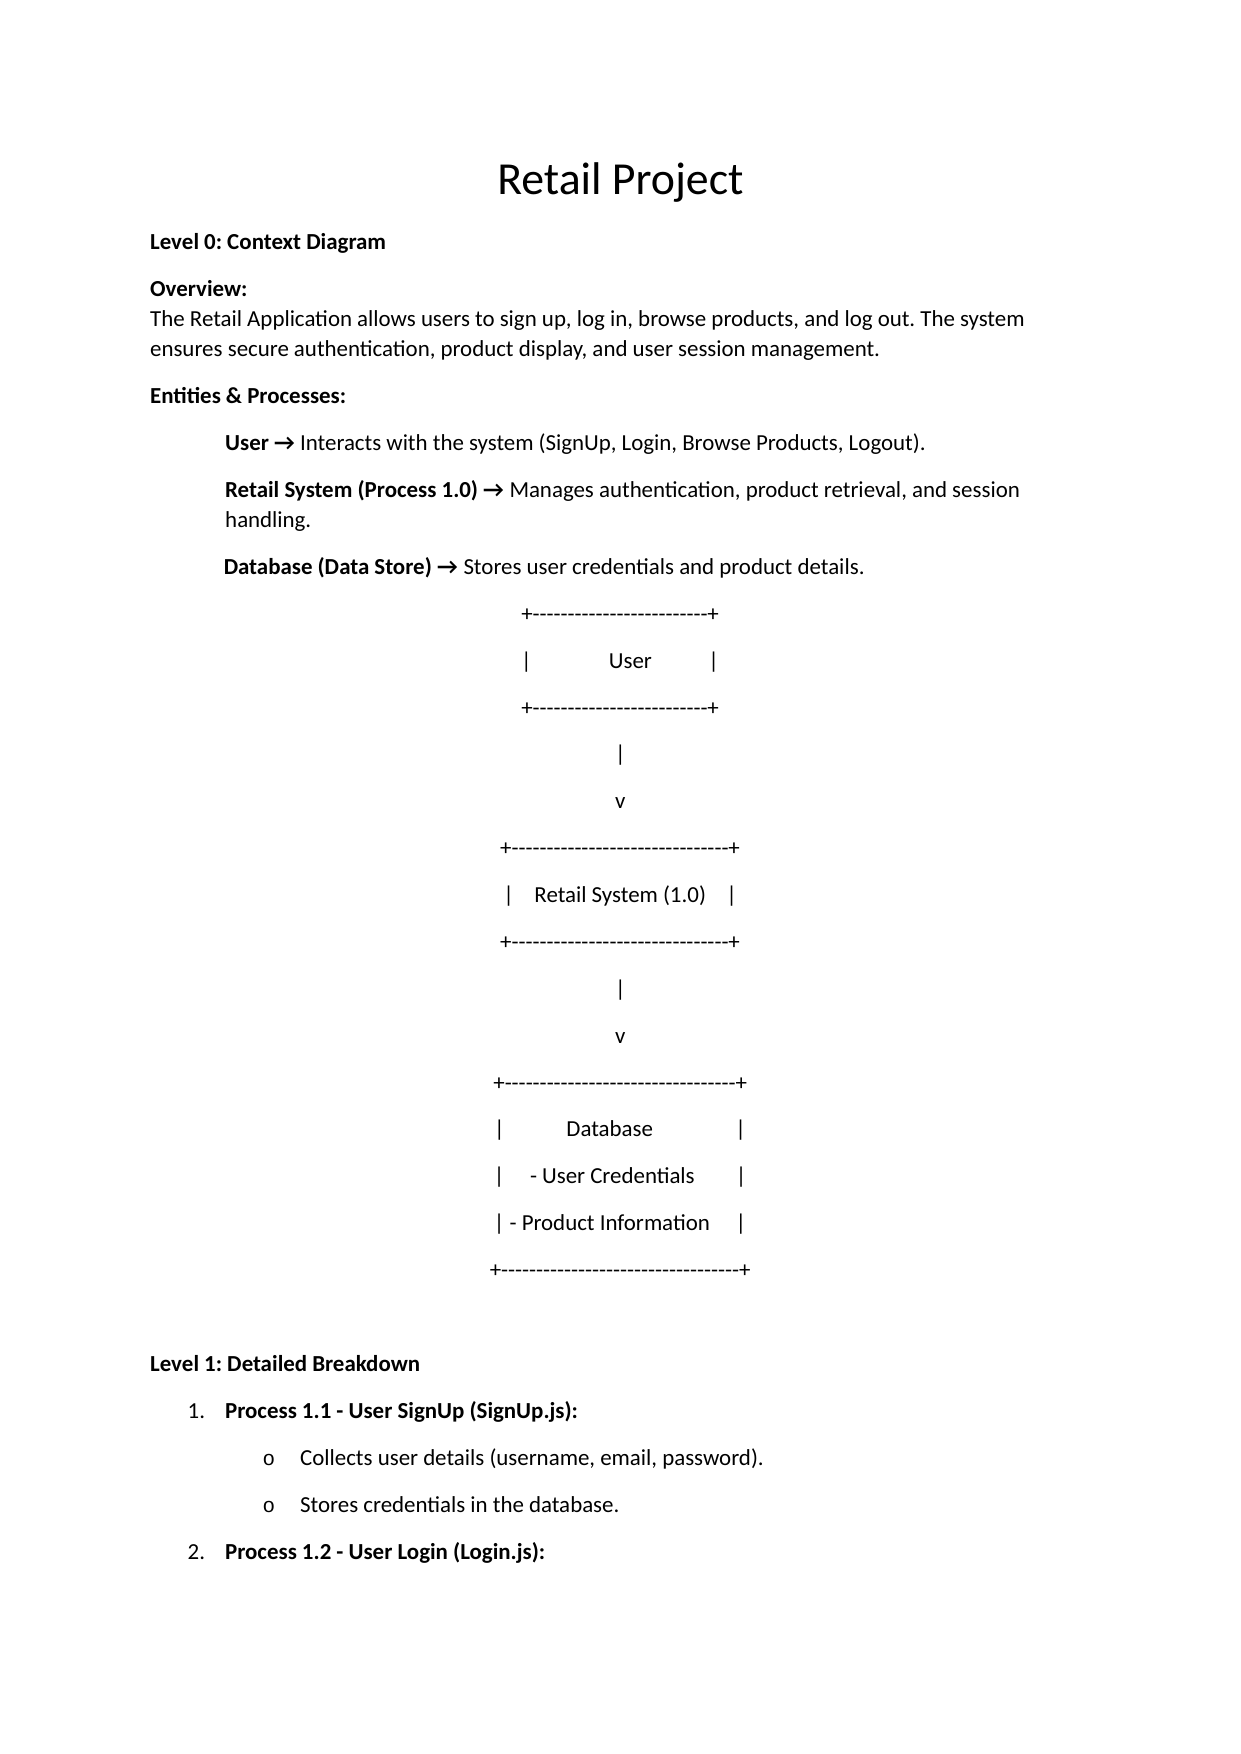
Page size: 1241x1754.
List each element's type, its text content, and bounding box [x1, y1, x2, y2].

text Level 1: Detailed Breakdown [150, 1349, 1090, 1377]
text Level 0: Context Diagram [150, 227, 1090, 255]
text | - User Credentials | [150, 1161, 1090, 1189]
text | Retail System (1.0) | [150, 880, 1090, 908]
text v [150, 786, 1090, 814]
list Stores credentials in the database. [262, 1490, 1090, 1518]
text +-------------------------+ [150, 693, 1090, 721]
text +-------------------------+ [150, 599, 1090, 627]
text Retail System (Process 1.0) → Manages authentication, product retrieval, and session handling. [225, 475, 1090, 533]
text User → Interacts with the system (SignUp, Login, Browse Products, Logout). [225, 428, 1090, 456]
text +---------------------------------+ [150, 1068, 1090, 1096]
text | [150, 739, 1090, 767]
text +----------------------------------+ [150, 1255, 1090, 1283]
list Process 1.2 - User Login (Login.js): [187, 1537, 1090, 1565]
text Database (Data Store) → Stores user credentials and product details. [187, 552, 1090, 580]
text v [150, 1021, 1090, 1049]
text | Database | [150, 1114, 1090, 1142]
list Collects user details (username, email, password). [262, 1443, 1090, 1471]
text Retail Project [150, 150, 1090, 206]
text Overview: The Retail Application allows users to sign up, log in, browse products, and log out. The system ensures secure authentication, product display, and user session management. [150, 274, 1090, 362]
list Process 1.1 - User SignUp (SignUp.js): [187, 1396, 1090, 1424]
text Entities & Processes: [150, 381, 1090, 409]
text +-------------------------------+ [150, 927, 1090, 955]
text +-------------------------------+ [150, 833, 1090, 861]
text | - Product Information | [150, 1208, 1090, 1236]
text | User | [150, 646, 1090, 674]
text | [150, 974, 1090, 1002]
